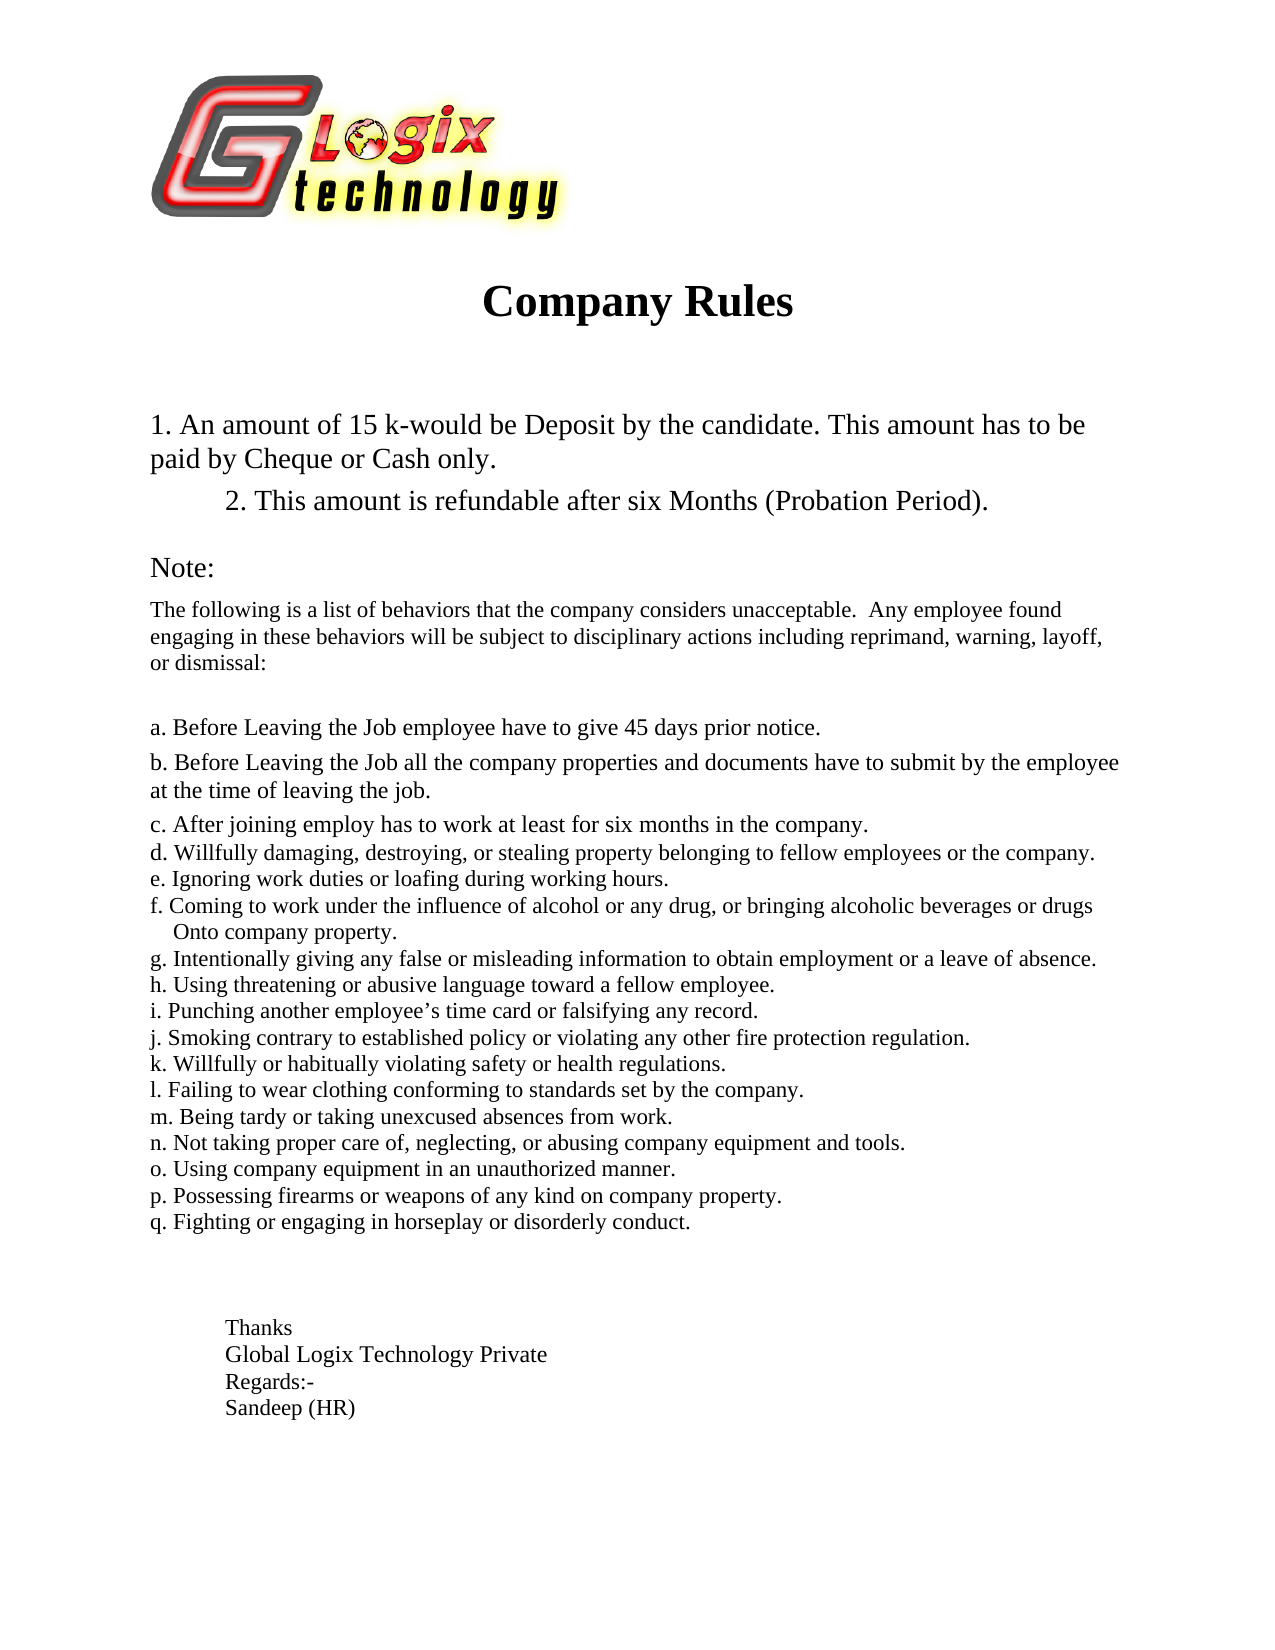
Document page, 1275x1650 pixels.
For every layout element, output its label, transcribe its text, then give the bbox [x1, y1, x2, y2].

text j. Smoking contrary to established policy or violating any other fire protection regulation. [150, 1024, 1125, 1050]
text Note: [150, 551, 1125, 584]
text 2. This amount is refundable after six Months (Probation Period). [225, 483, 1125, 517]
text p. Possessing firearms or weapons of any kind on company property. [150, 1182, 1125, 1208]
text g. Intentionally giving any false or misleading information to obtain employment or a leave of absence. [150, 944, 1125, 971]
text 1. An amount of 15 k-would be Deposit by the candidate. This amount has to be paid by Cheque or Cash only. [150, 407, 1125, 474]
text Global Logix Technology Private [225, 1340, 1125, 1368]
text n. Not taking proper care of, neglecting, or abusing company equipment and tools. [150, 1129, 1125, 1155]
text Onto company property. [150, 918, 1125, 944]
text m. Being tardy or taking unexcused absences from work. [150, 1103, 1125, 1129]
text k. Willfully or habitually violating safety or health regulations. [150, 1050, 1125, 1076]
text c. After joining employ has to work at least for six months in the company. [150, 810, 1125, 838]
text q. Fighting or engaging in horseplay or disorderly conduct. [150, 1208, 1125, 1234]
text Company Rules [150, 273, 1125, 326]
text Thanks [225, 1314, 1125, 1340]
text e. Ignoring work duties or loafing during working hours. [150, 866, 1125, 892]
text i. Punching another employee’s time card or falsifying any record. [150, 997, 1125, 1024]
text d. Willfully damaging, destroying, or stealing property belonging to fellow employees or the company. [150, 838, 1125, 866]
text Sandeep (HR) [225, 1394, 1125, 1421]
text The following is a list of behaviors that the company considers unacceptable. Any employee found engaging in these behaviors will be subject to disciplinary actions including reprimand, warning, layoff, or dismissal: [150, 597, 1125, 676]
text b. Before Leaving the Job all the company properties and documents have to submit by the employee at the time of leaving the job. [150, 748, 1125, 803]
text f. Coming to work under the influence of alcohol or any drug, or bringing alcoholic beverages or drugs [150, 892, 1125, 918]
text h. Using threatening or abusive language toward a fellow employee. [150, 971, 1125, 997]
text o. Using company equipment in an unauthorized manner. [150, 1155, 1125, 1182]
picture [150, 75, 585, 246]
text a. Before Leaving the Job employee have to give 45 days prior notice. [150, 713, 1125, 741]
text l. Failing to wear clothing conforming to standards set by the company. [150, 1076, 1125, 1103]
text Regards:- [225, 1368, 1125, 1394]
